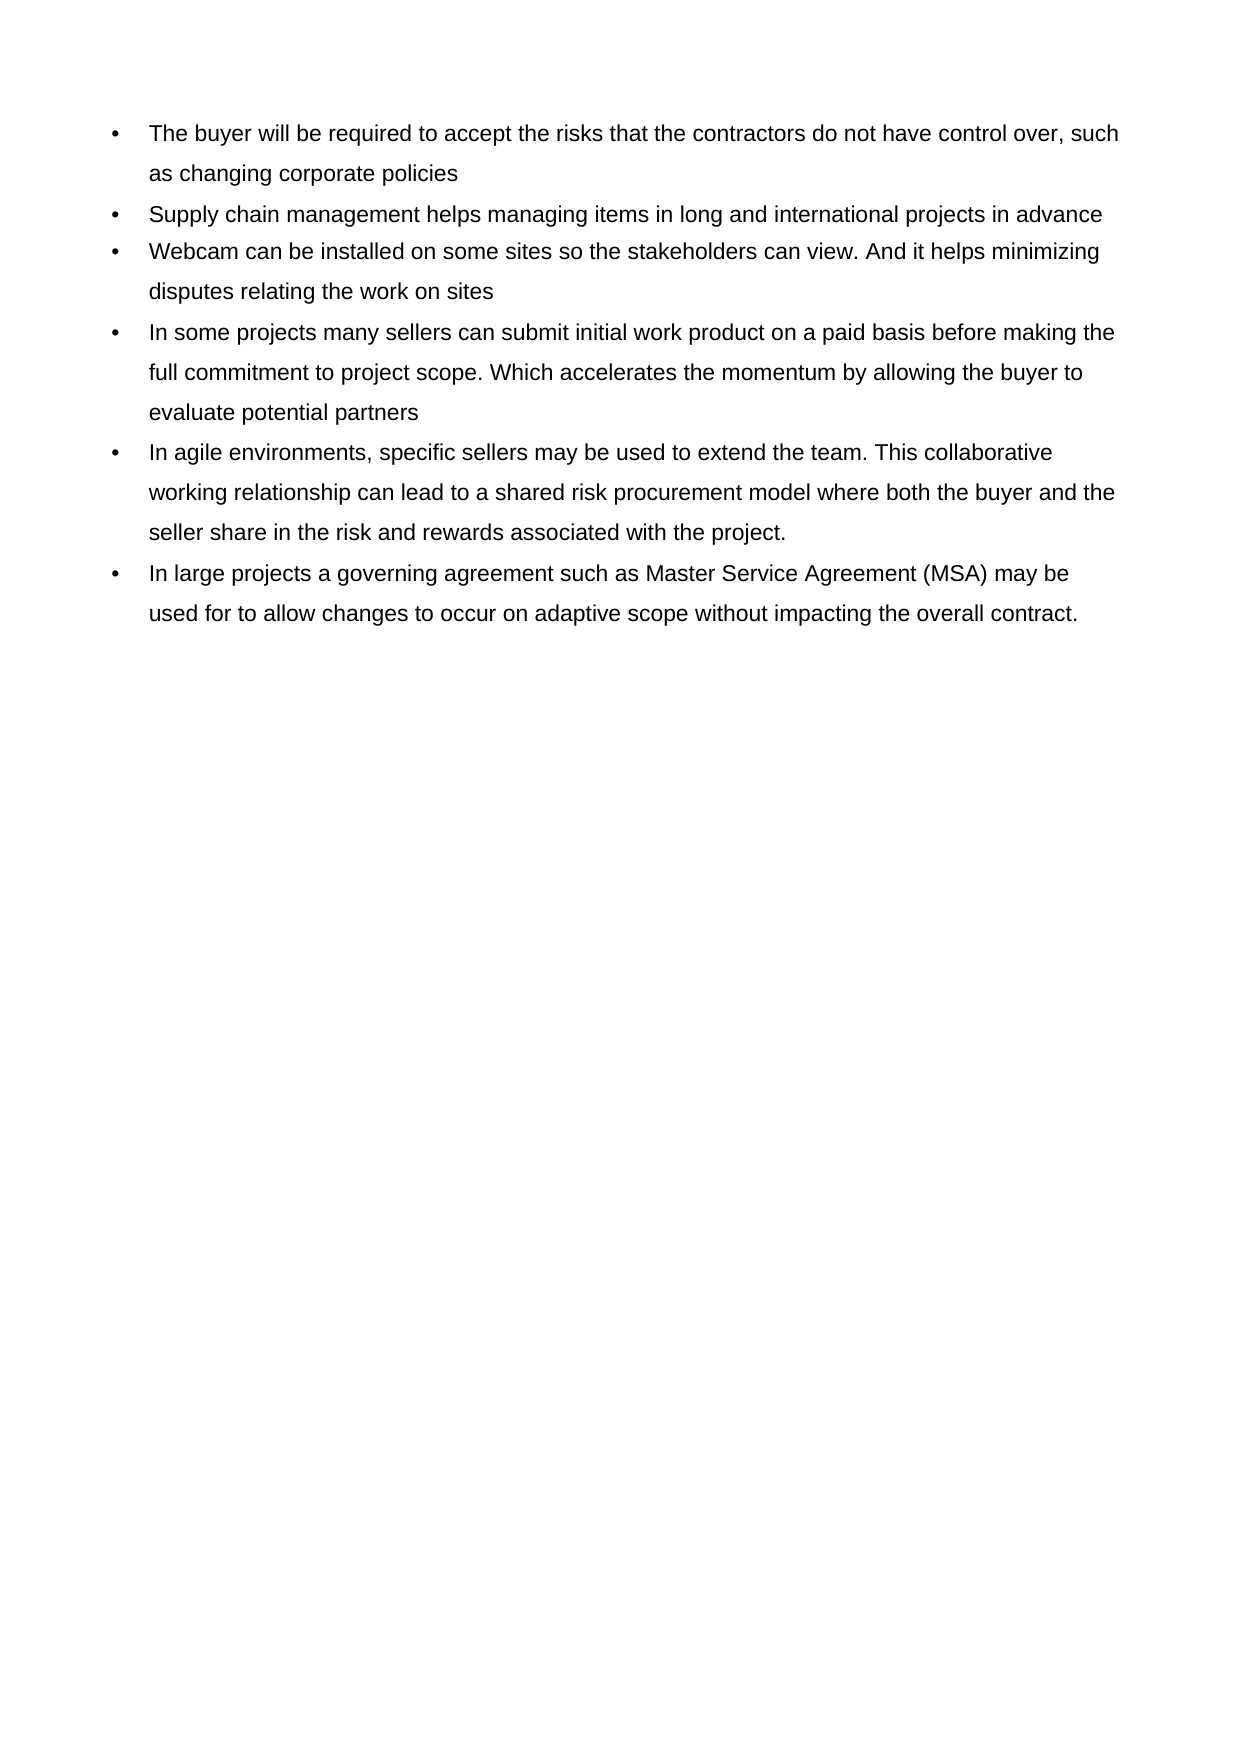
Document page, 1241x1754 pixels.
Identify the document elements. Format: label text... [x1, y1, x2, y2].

list In some projects many sellers can submit initial work product on a paid basis before making the full commitment to project scope. Which accelerates the momentum by allowing the buyer to evaluate potential partners [111, 319, 1122, 425]
list The buyer will be required to accept the risks that the contractors do not have control over, such as changing corporate policies [111, 120, 1122, 186]
list In large projects a governing agreement such as Master Service Agreement (MSA) may be used for to allow changes to occur on adaptive scope without impacting the overall contract. [111, 560, 1122, 626]
list In agile environments, specific sellers may be used to extend the team. This collaborative working relationship can lead to a shared risk procurement model where both the buyer and the seller share in the risk and rewards associated with the project. [111, 439, 1122, 546]
list Webcam can be installed on some sites so the stakeholders can view. And it helps minimizing disputes relating the work on sites [111, 238, 1122, 304]
list Supply chain management helps managing items in long and international projects in advance [111, 201, 1122, 227]
